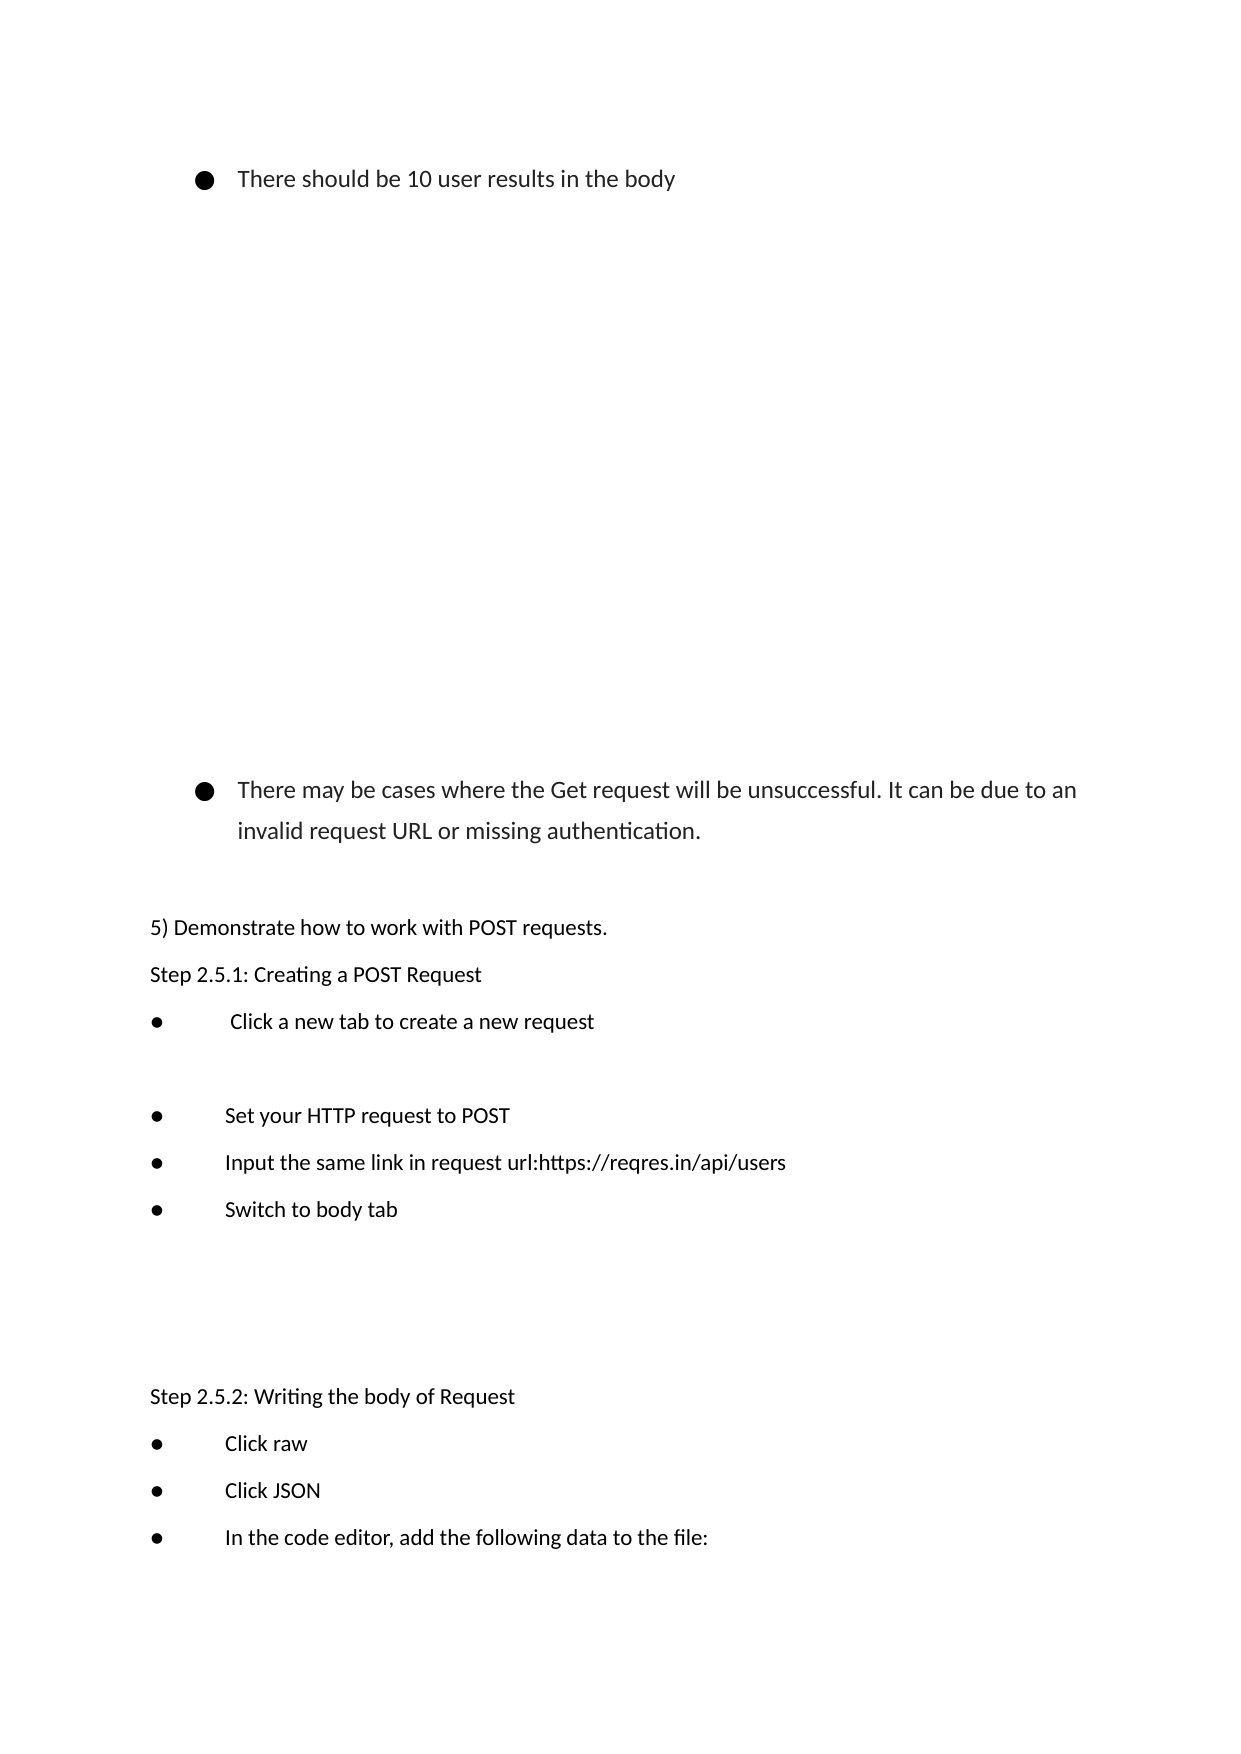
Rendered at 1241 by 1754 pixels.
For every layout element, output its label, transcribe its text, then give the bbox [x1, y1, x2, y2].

text ● Set your HTTP request to POST [150, 1101, 1090, 1129]
text ● Switch to body tab [150, 1195, 1090, 1223]
text ● Click JSON [150, 1476, 1090, 1504]
text ● Click a new tab to create a new request [150, 1007, 1090, 1035]
text ● Click raw [150, 1429, 1090, 1457]
text Step 2.5.2: Writing the body of Request [150, 1382, 1090, 1410]
text 5) Demonstrate how to work with POST requests. [150, 913, 1090, 942]
text Step 2.5.1: Creating a POST Request [150, 960, 1090, 988]
text ● Input the same link in request url:https://reqres.in/api/users [150, 1148, 1090, 1176]
list There may be cases where the Get request will be unsuccessful. It can be due to an invalid request URL or missing authentication. [194, 762, 1090, 846]
text ● In the code editor, add the following data to the file: [150, 1523, 1090, 1551]
list There should be 10 user results in the body [194, 150, 1090, 731]
